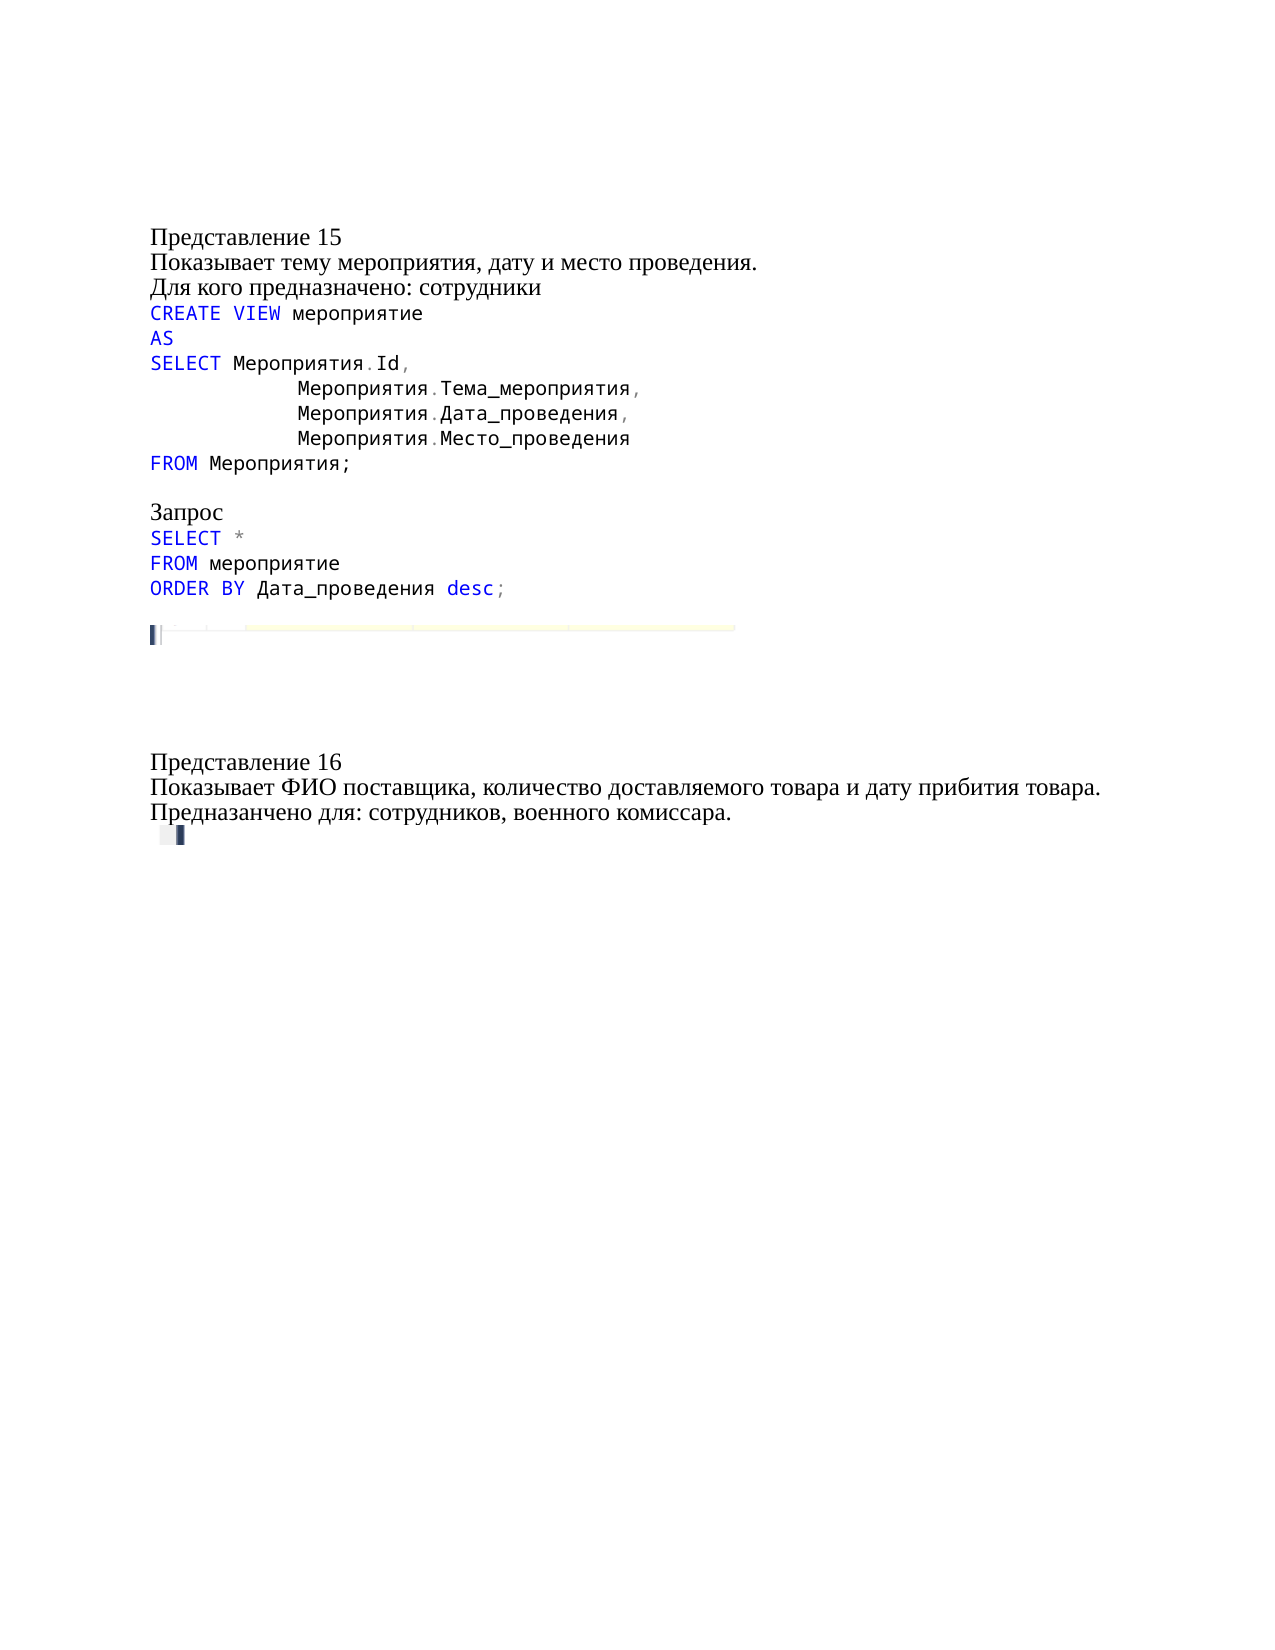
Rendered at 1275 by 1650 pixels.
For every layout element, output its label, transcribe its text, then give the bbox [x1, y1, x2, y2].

text Мероприятия.Дата_проведения, [150, 400, 1125, 425]
text Мероприятия.Место_проведения [150, 425, 1125, 450]
text ORDER BY Дата_проведения desc; [150, 575, 1125, 600]
text Представление 15 [150, 225, 1125, 250]
text AS [150, 325, 1125, 350]
text Предназанчено для: сотрудников, военного комиссара. [150, 800, 1125, 825]
text CREATE VIEW мероприятие [150, 300, 1125, 325]
text FROM Мероприятия; [150, 450, 1125, 475]
text Для кого предназначено: сотрудники [150, 275, 1125, 300]
text Запрос [150, 500, 1125, 525]
text Показывает тему мероприятия, дату и место проведения. [150, 250, 1125, 275]
text SELECT Мероприятия.Id, [150, 350, 1125, 375]
text SELECT * [150, 525, 1125, 550]
text Мероприятия.Тема_мероприятия, [150, 375, 1125, 400]
text Представление 16 [150, 750, 1125, 775]
text Показывает ФИО поставщика, количество доставляемого товара и дату прибития товара. [150, 775, 1125, 800]
text FROM мероприятие [150, 550, 1125, 575]
